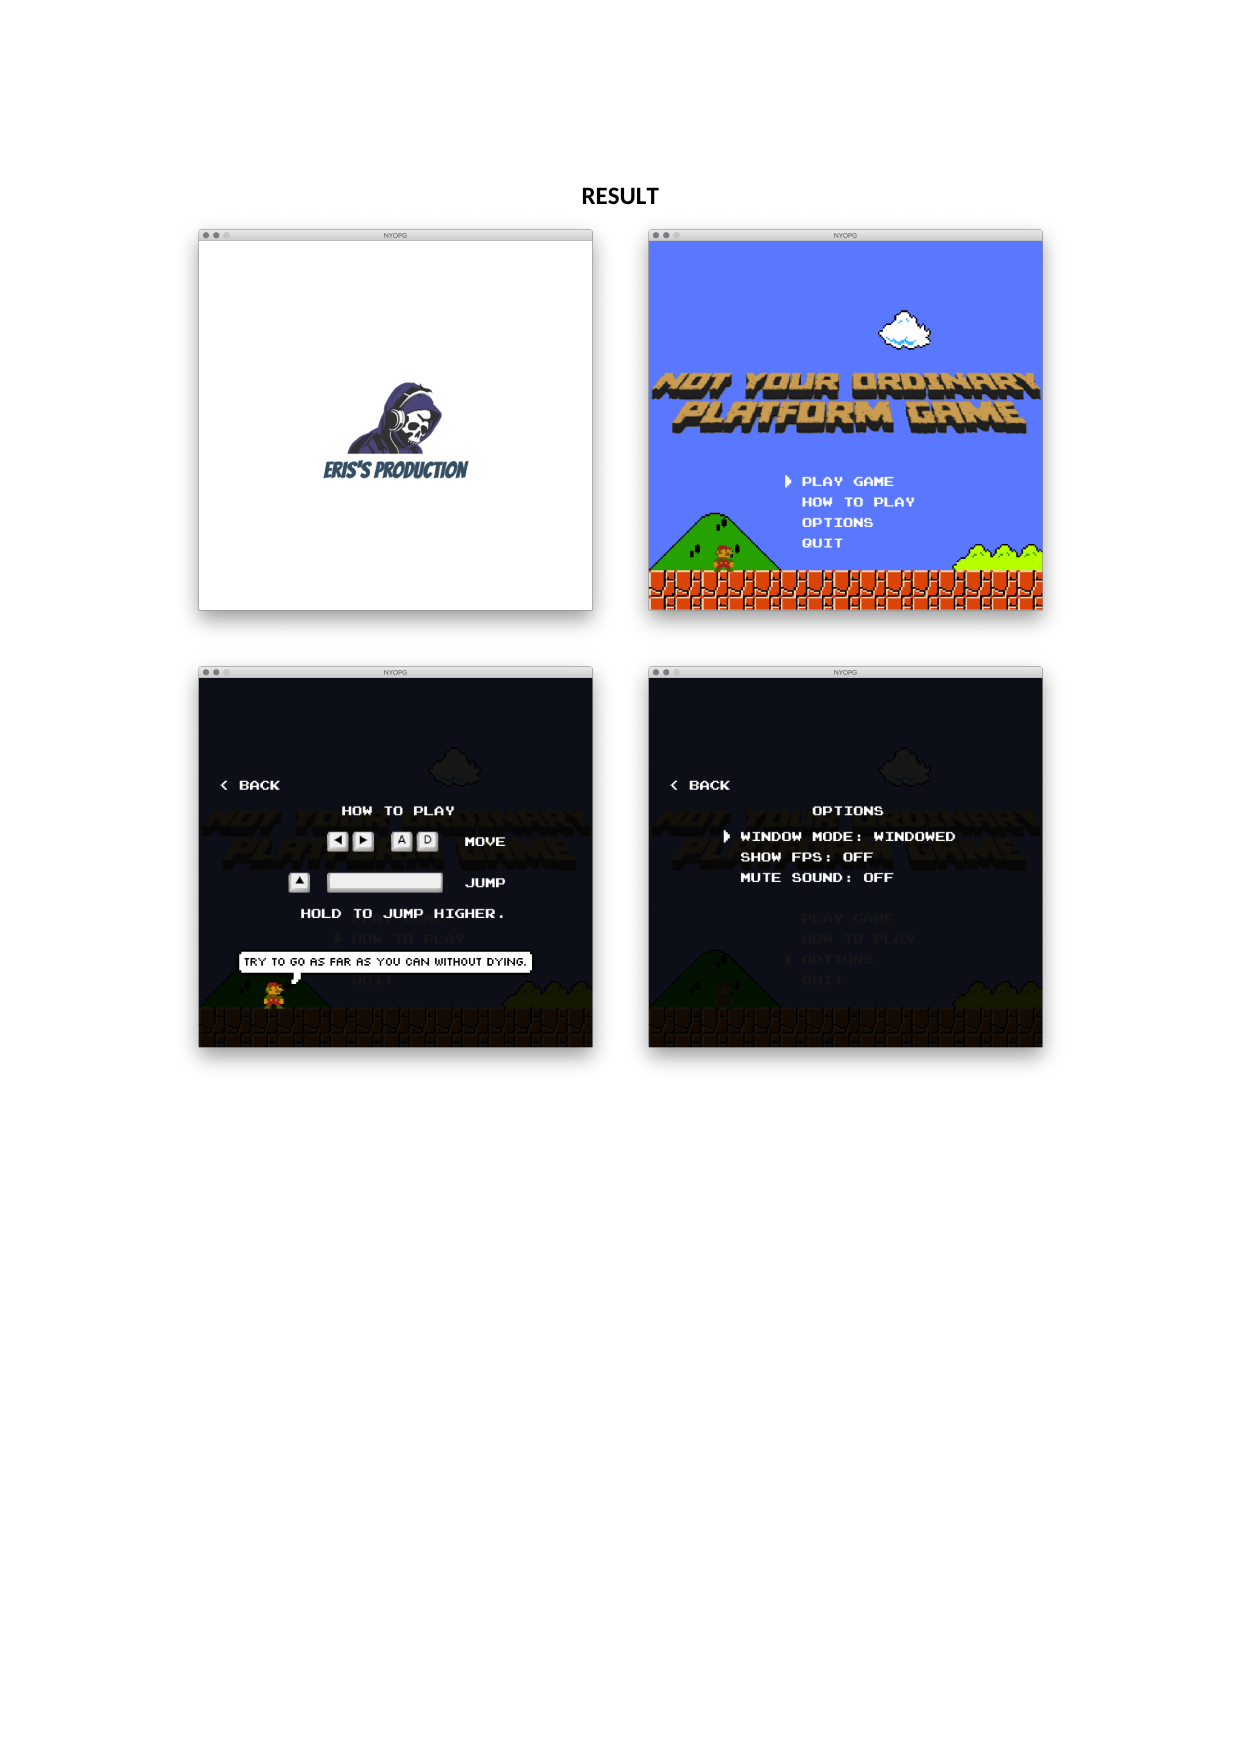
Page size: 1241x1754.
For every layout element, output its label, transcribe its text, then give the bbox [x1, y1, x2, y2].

picture [170, 211, 1070, 1085]
text RESULT [150, 181, 1090, 211]
